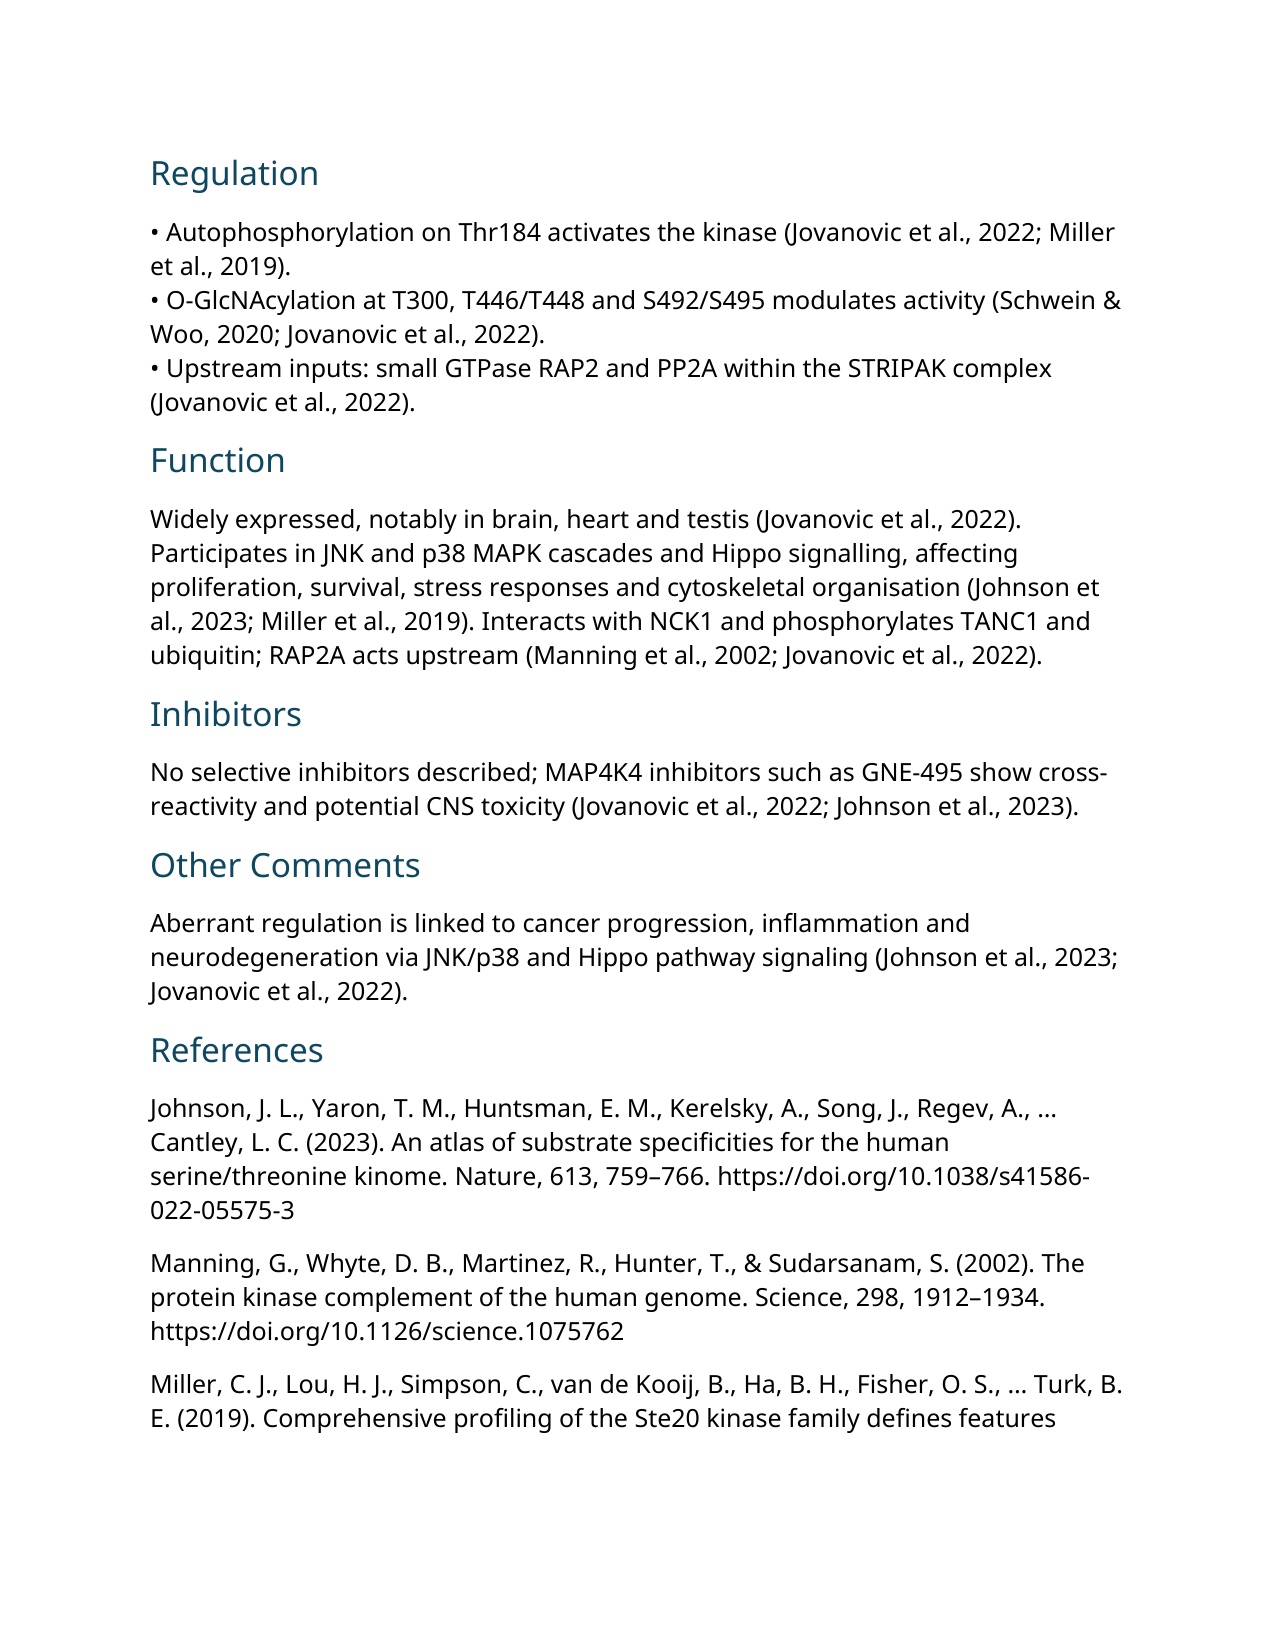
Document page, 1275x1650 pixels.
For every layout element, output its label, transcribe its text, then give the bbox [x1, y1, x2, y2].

subtitle Function [150, 437, 1125, 483]
text Aberrant regulation is linked to cancer progression, inflammation and neurodegeneration via JNK/p38 and Hippo pathway signaling (Johnson et al., 2023; Jovanovic et al., 2022). [150, 906, 1125, 1008]
text No selective inhibitors described; MAP4K4 inhibitors such as GNE-495 show cross-reactivity and potential CNS toxicity (Jovanovic et al., 2022; Johnson et al., 2023). [150, 755, 1125, 823]
text Johnson, J. L., Yaron, T. M., Huntsman, E. M., Kerelsky, A., Song, J., Regev, A., … Cantley, L. C. (2023). An atlas of substrate specificities for the human serine/threonine kinome. Nature, 613, 759–766. https://doi.org/10.1038/s41586-022-05575-3 [150, 1091, 1125, 1227]
subtitle Regulation [150, 150, 1125, 195]
subtitle Inhibitors [150, 691, 1125, 736]
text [150, 1367, 1125, 1435]
text Widely expressed, notably in brain, heart and testis (Jovanovic et al., 2022). Participates in JNK and p38 MAPK cascades and Hippo signalling, affecting proliferation, survival, stress responses and cytoskeletal organisation (Johnson et al., 2023; Miller et al., 2019). Interacts with NCK1 and phosphorylates TANC1 and ubiquitin; RAP2A acts upstream (Manning et al., 2002; Jovanovic et al., 2022). [150, 501, 1125, 672]
text • Autophosphorylation on Thr184 activates the kinase (Jovanovic et al., 2022; Miller et al., 2019). • O-GlcNAcylation at T300, T446/T448 and S492/S495 modulates activity (Schwein & Woo, 2020; Jovanovic et al., 2022). • Upstream inputs: small GTPase RAP2 and PP2A within the STRIPAK complex (Jovanovic et al., 2022). [150, 214, 1125, 418]
subtitle Other Comments [150, 842, 1125, 887]
text Manning, G., Whyte, D. B., Martinez, R., Hunter, T., & Sudarsanam, S. (2002). The protein kinase complement of the human genome. Science, 298, 1912–1934. https://doi.org/10.1126/science.1075762 [150, 1246, 1125, 1348]
subtitle References [150, 1027, 1125, 1072]
